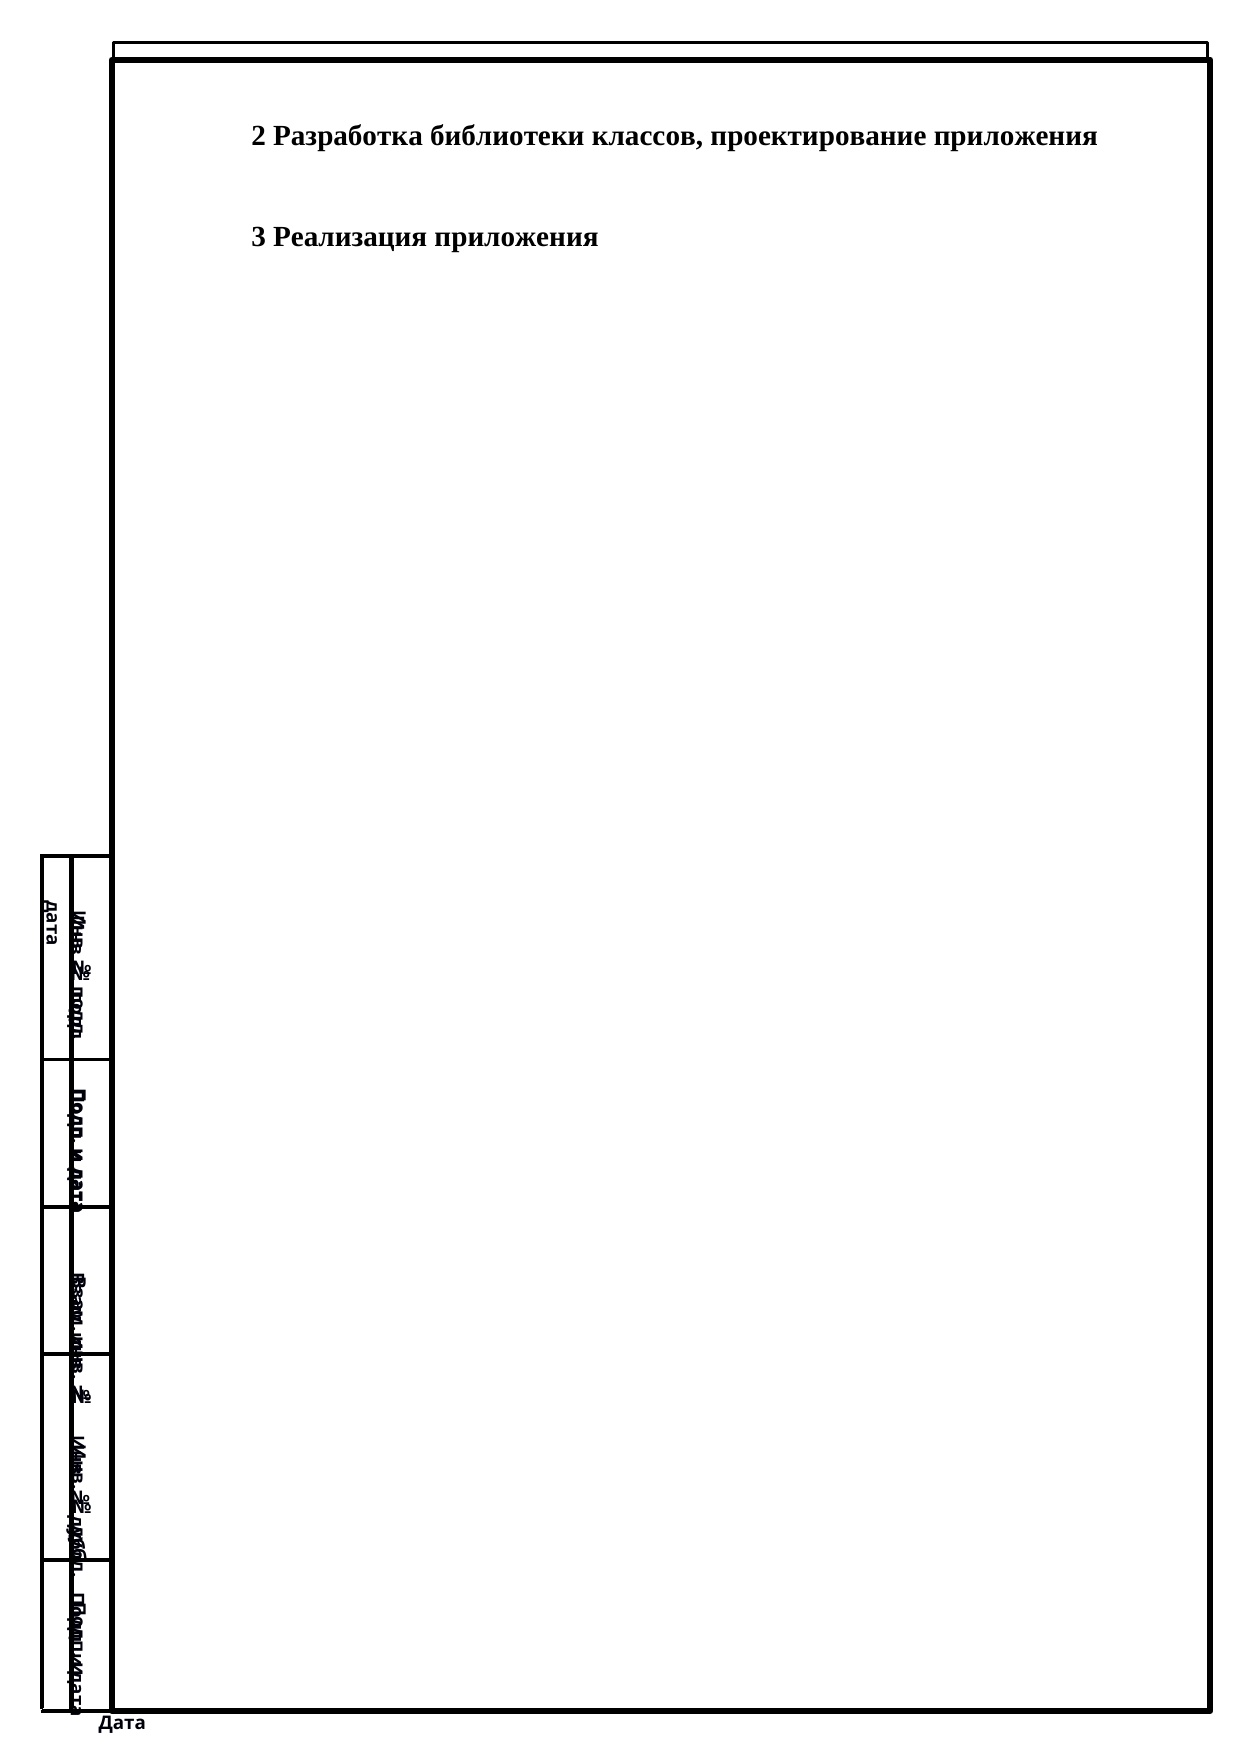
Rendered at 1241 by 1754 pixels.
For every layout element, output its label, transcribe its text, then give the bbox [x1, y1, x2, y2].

text 2 Разработка библиотеки классов, проектирование приложения [177, 118, 1181, 152]
text 3 Реализация приложения [177, 219, 1181, 252]
